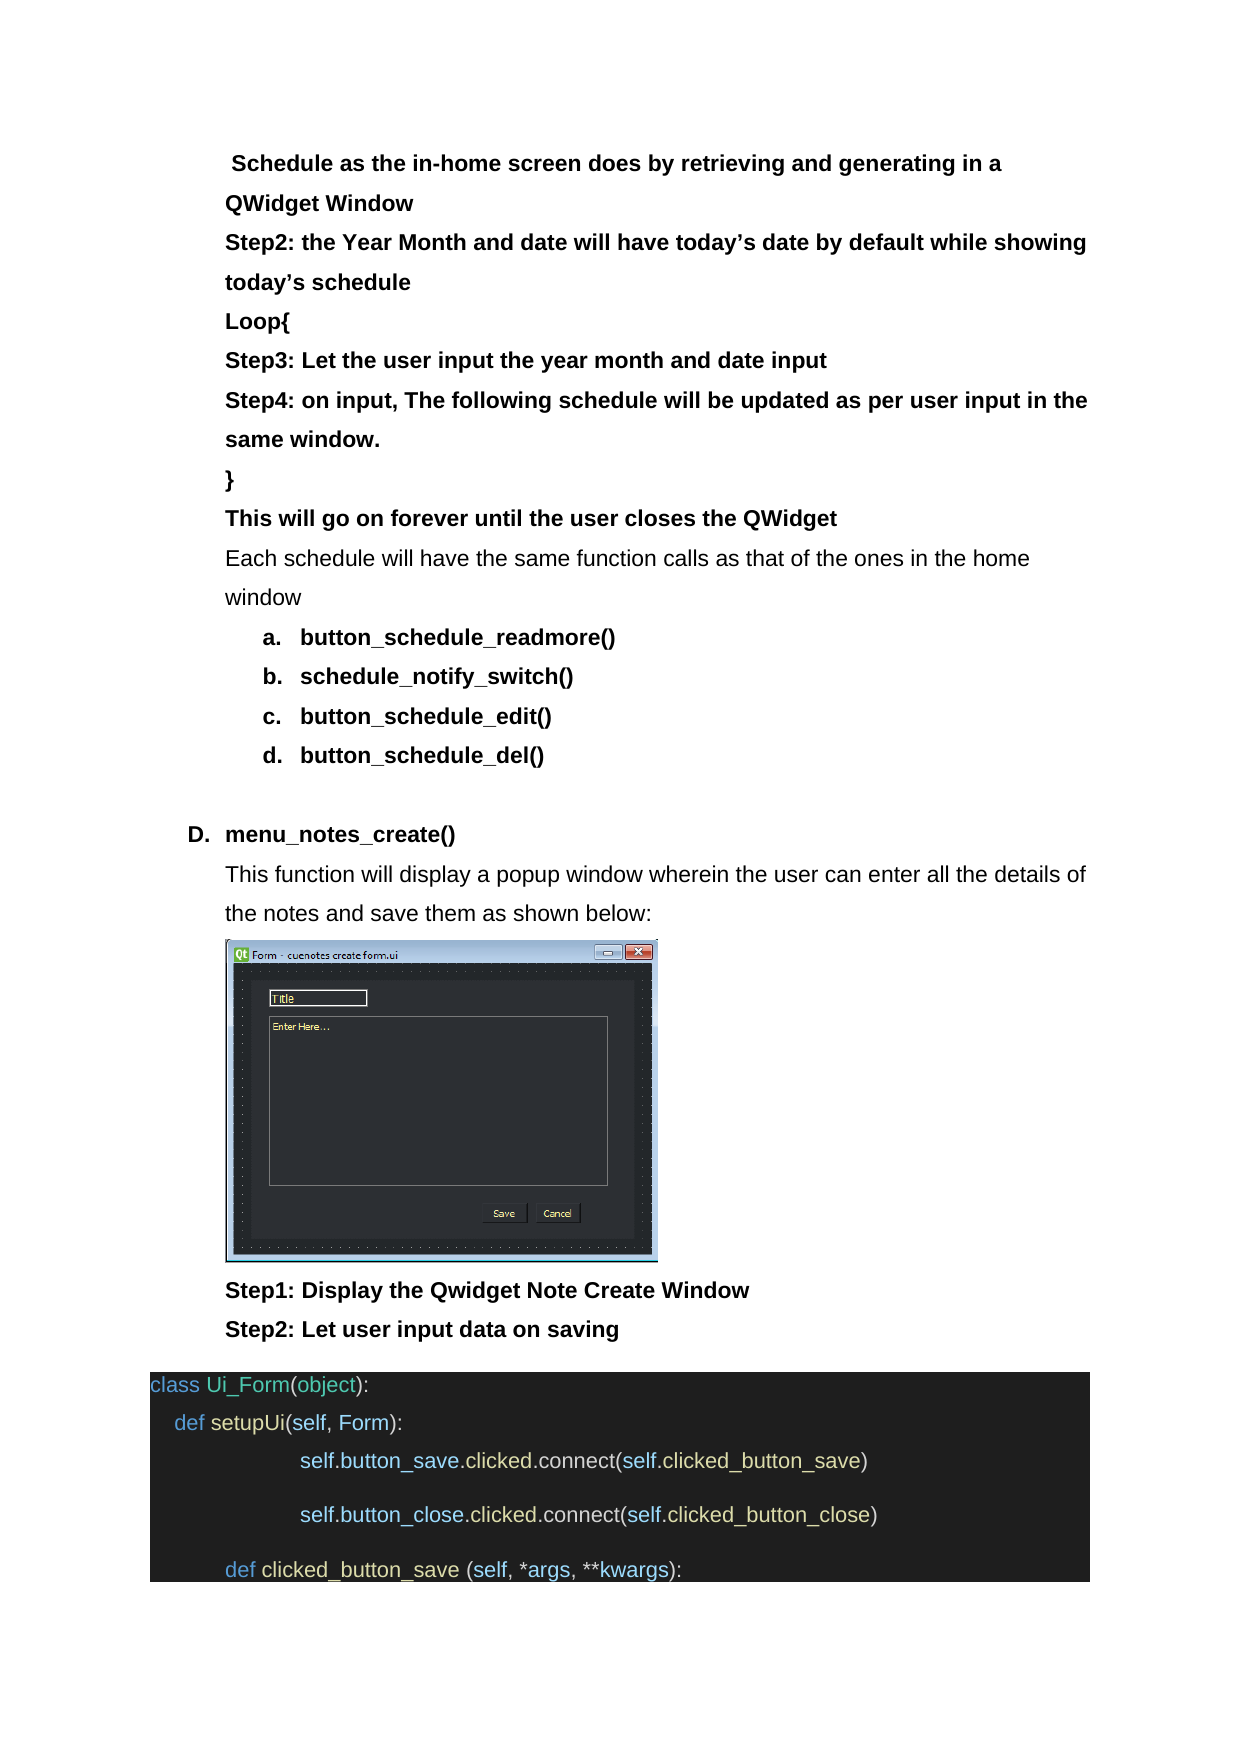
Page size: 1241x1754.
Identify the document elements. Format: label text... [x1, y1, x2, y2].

list Schedule as the in-home screen does by retrieving and generating in a QWidget Window Step2: the Year Month and date will have today’s date by default while showing today’s schedule [225, 150, 1090, 295]
list Step2: Let user input data on saving [225, 1316, 1090, 1342]
text def clicked_button_save (self, *args, **kwargs): [150, 1557, 1090, 1582]
list Step3: Let the user input the year month and date input [225, 347, 1090, 374]
text def setupUi(self, Form): [150, 1410, 1090, 1435]
list schedule_notify_switch() [262, 663, 1090, 689]
list button_schedule_readmore() [262, 624, 1090, 650]
text self.button_save.clicked.connect(self.clicked_button_save) [150, 1448, 1090, 1473]
list Each schedule will have the same function calls as that of the ones in the home window [225, 545, 1090, 611]
list Step4: on input, The following schedule will be updated as per user input in the same window. [225, 387, 1090, 453]
list button_schedule_del() [262, 742, 1090, 768]
text class Ui_Form(object): [150, 1372, 1090, 1397]
list } [225, 466, 1090, 492]
list This function will display a popup window wherein the user can enter all the details of the notes and save them as shown below: [225, 861, 1090, 926]
list This will go on forever until the user closes the QWidget [225, 505, 1090, 532]
list button_schedule_edit() [262, 703, 1090, 729]
list menu_notes_create() [187, 821, 1090, 847]
list Loop{ [225, 308, 1090, 334]
text self.button_close.clicked.connect(self.clicked_button_close) [150, 1502, 1090, 1527]
picture [225, 939, 658, 1263]
list Step1: Display the Qwidget Note Create Window [225, 1277, 1090, 1303]
